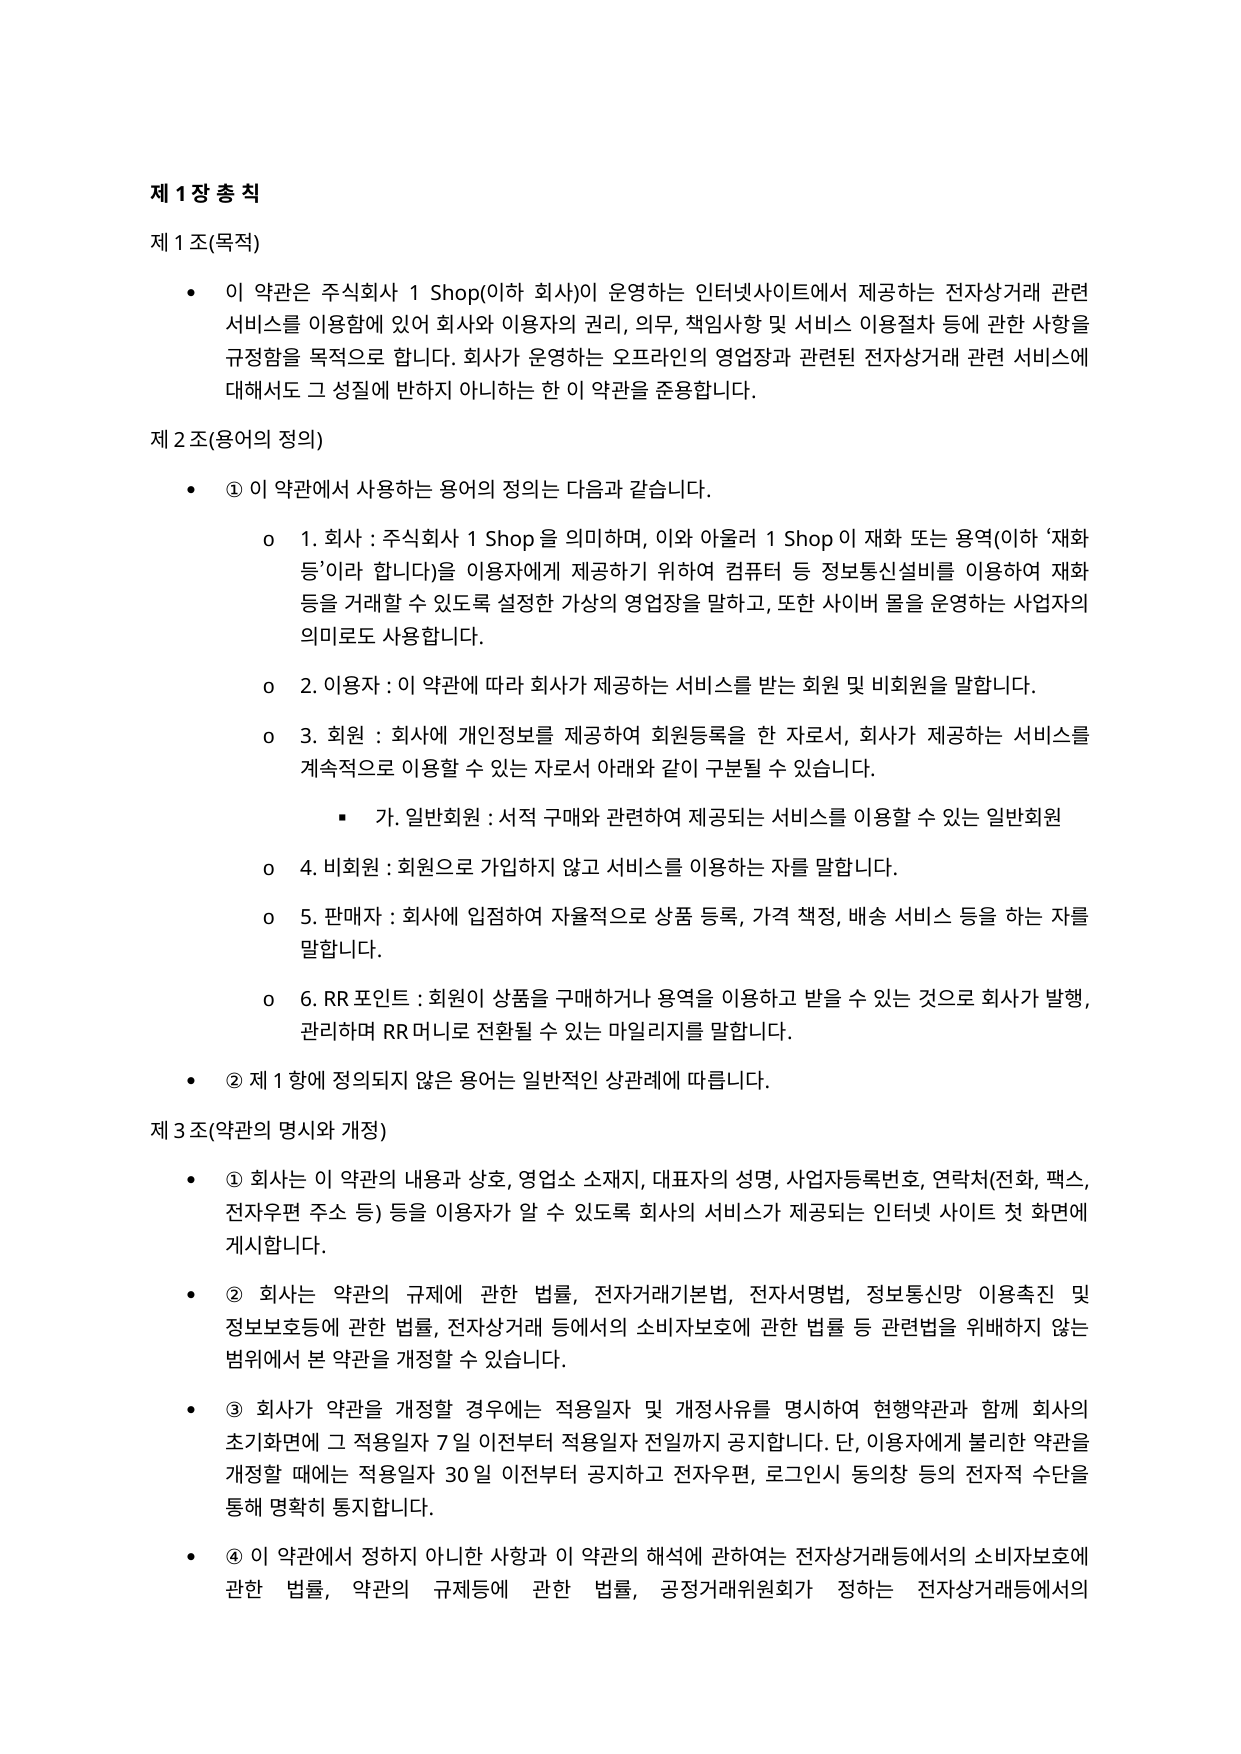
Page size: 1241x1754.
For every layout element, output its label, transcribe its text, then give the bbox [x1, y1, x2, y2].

list 가. 일반회원 : 서적 구매와 관련하여 제공되는 서비스를 이용할 수 있는 일반회원 [337, 801, 1090, 832]
text 제2조(용어의 정의) [150, 423, 1090, 454]
list ① 회사는 이 약관의 내용과 상호, 영업소 소재지, 대표자의 성명, 사업자등록번호, 연락처(전화, 팩스, 전자우편 주소 등) 등을 이용자가 알 수 있도록 회사의 서비스가 제공되는 인터넷 사이트 첫 화면에 게시합니다. [187, 1163, 1090, 1259]
list ① 이 약관에서 사용하는 용어의 정의는 다음과 같습니다. [187, 473, 1090, 503]
list 5. 판매자 : 회사에 입점하여 자율적으로 상품 등록, 가격 책정, 배송 서비스 등을 하는 자를 말합니다. [262, 900, 1090, 963]
list ② 회사는 약관의 규제에 관한 법률, 전자거래기본법, 전자서명법, 정보통신망 이용촉진 및 정보보호등에 관한 법률, 전자상거래 등에서의 소비자보호에 관한 법률 등 관련법을 위배하지 않는 범위에서 본 약관을 개정할 수 있습니다. [187, 1278, 1090, 1374]
text 제 1장 총 칙 [150, 177, 1090, 207]
list 2. 이용자 : 이 약관에 따라 회사가 제공하는 서비스를 받는 회원 및 비회원을 말합니다. [262, 670, 1090, 700]
list 이 약관은 주식회사 1 Shop(이하 회사)이 운영하는 인터넷사이트에서 제공하는 전자상거래 관련 서비스를 이용함에 있어 회사와 이용자의 권리, 의무, 책임사항 및 서비스 이용절차 등에 관한 사항을 규정함을 목적으로 합니다. 회사가 운영하는 오프라인의 영업장과 관련된 전자상거래 관련 서비스에 대해서도 그 성질에 반하지 아니하는 한 이 약관을 준용합니다. [187, 276, 1090, 404]
list ③ 회사가 약관을 개정할 경우에는 적용일자 및 개정사유를 명시하여 현행약관과 함께 회사의 초기화면에 그 적용일자 7일 이전부터 적용일자 전일까지 공지합니다. 단, 이용자에게 불리한 약관을 개정할 때에는 적용일자 30일 이전부터 공지하고 전자우편, 로그인시 동의창 등의 전자적 수단을 통해 명확히 통지합니다. [187, 1393, 1090, 1521]
list ② 제1항에 정의되지 않은 용어는 일반적인 상관례에 따릅니다. [187, 1065, 1090, 1095]
list 1. 회사 : 주식회사 1 Shop을 의미하며, 이와 아울러 1 Shop이 재화 또는 용역(이하 ‘재화 등’이라 합니다)을 이용자에게 제공하기 위하여 컴퓨터 등 정보통신설비를 이용하여 재화 등을 거래할 수 있도록 설정한 가상의 영업장을 말하고, 또한 사이버 몰을 운영하는 사업자의 의미로도 사용합니다. [262, 522, 1090, 651]
list 6. RR포인트 : 회원이 상품을 구매하거나 용역을 이용하고 받을 수 있는 것으로 회사가 발행, 관리하며 RR머니로 전환될 수 있는 마일리지를 말합니다. [262, 982, 1090, 1046]
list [187, 1541, 1090, 1603]
text 제1조(목적) [150, 227, 1090, 257]
list 4. 비회원 : 회원으로 가입하지 않고 서비스를 이용하는 자를 말합니다. [262, 851, 1090, 881]
text 제3조(약관의 명시와 개정) [150, 1114, 1090, 1144]
list 3. 회원 : 회사에 개인정보를 제공하여 회원등록을 한 자로서, 회사가 제공하는 서비스를 계속적으로 이용할 수 있는 자로서 아래와 같이 구분될 수 있습니다. [262, 719, 1090, 782]
